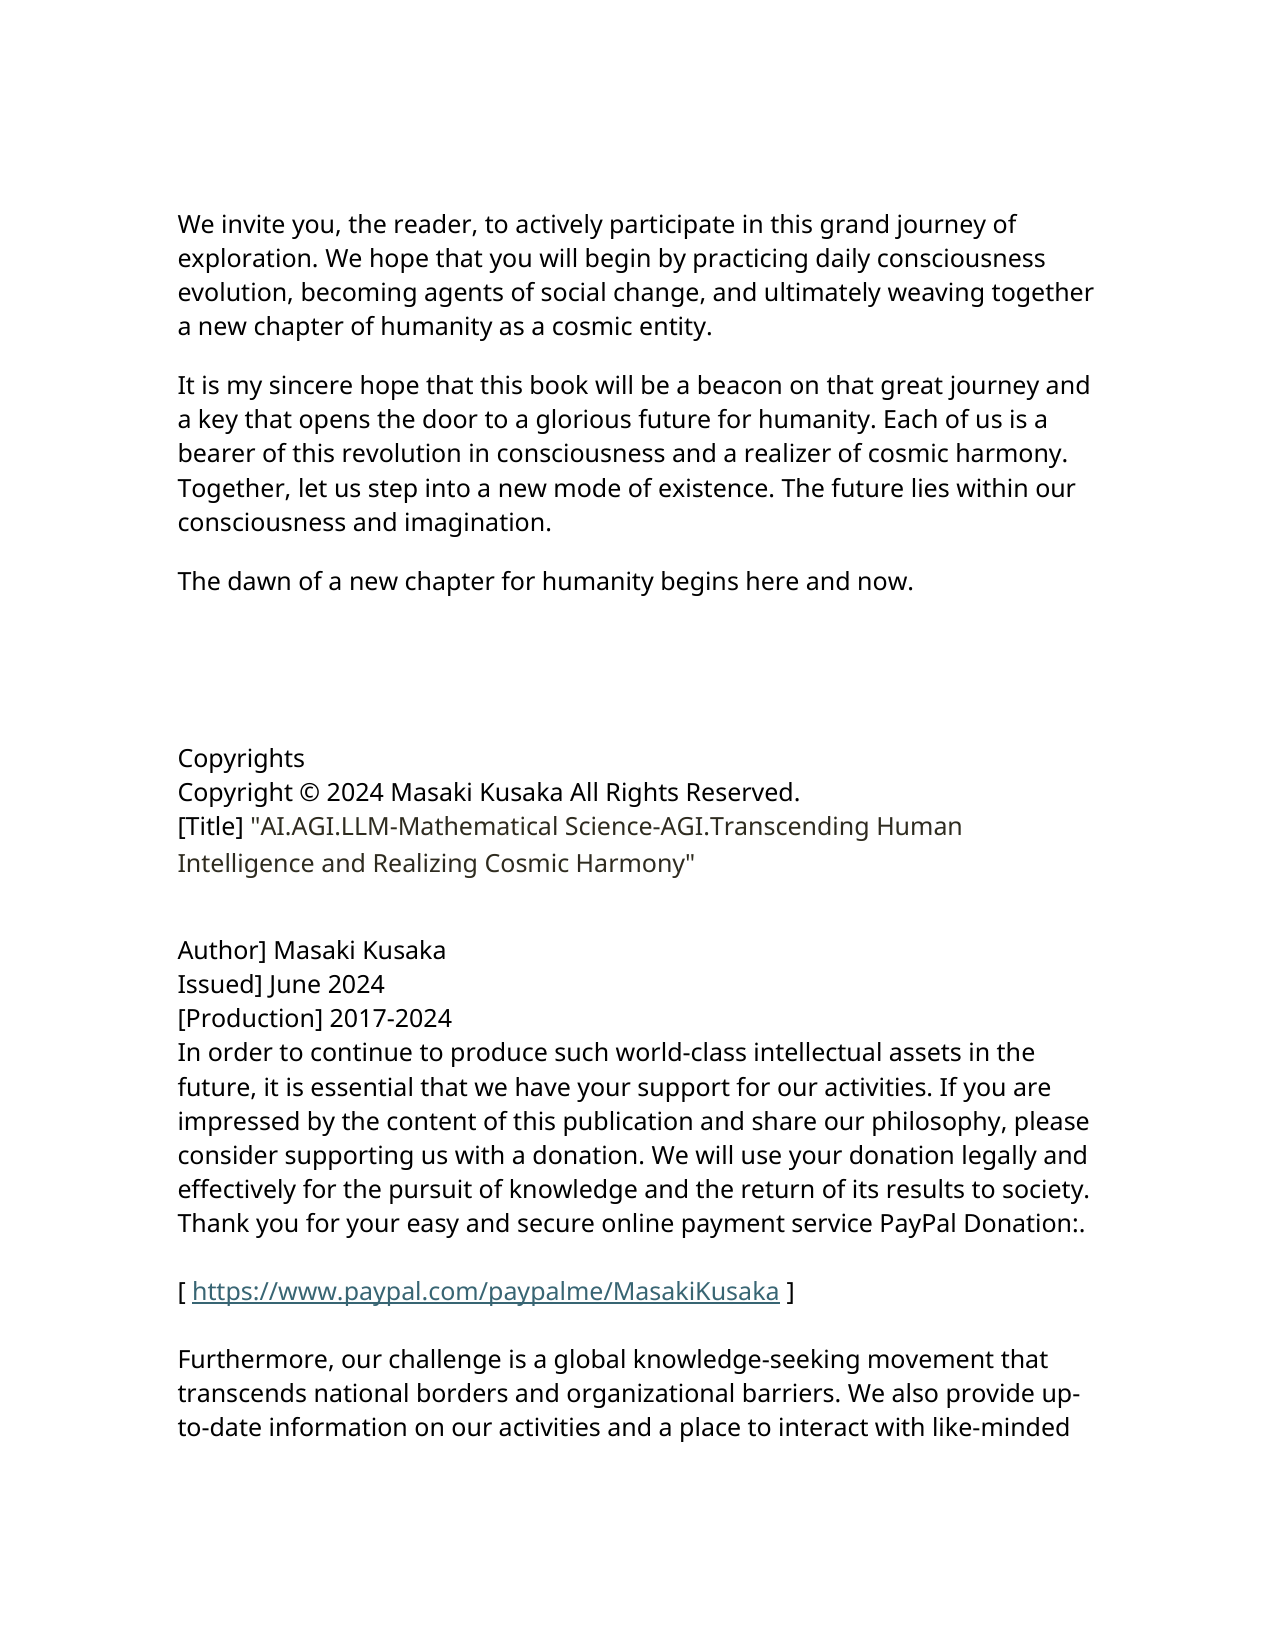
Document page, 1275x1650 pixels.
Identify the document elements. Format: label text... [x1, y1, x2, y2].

text We invite you, the reader, to actively participate in this grand journey of exploration. We hope that you will begin by practicing daily consciousness evolution, becoming agents of social change, and ultimately weaving together a new chapter of humanity as a cosmic entity. [177, 207, 1098, 343]
text The dawn of a new chapter for humanity begins here and now. [177, 563, 1098, 597]
text [Production] 2017-2024 [177, 1001, 1098, 1035]
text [177, 1342, 1098, 1444]
text In order to continue to produce such world-class intellectual assets in the future, it is essential that we have your support for our activities. If you are impressed by the content of this publication and share our philosophy, please consider supporting us with a donation. We will use your donation legally and effectively for the pursuit of knowledge and the return of its results to society. [177, 1035, 1098, 1205]
text [ https://www.paypal.com/paypalme/MasakiKusaka ] [177, 1273, 1098, 1308]
text Copyright © 2024 Masaki Kusaka All Rights Reserved. [177, 774, 1098, 809]
text Copyrights [177, 741, 1098, 774]
text Issued] June 2024 [177, 967, 1098, 1001]
text Author] Masaki Kusaka [177, 933, 1098, 967]
text [Title] "AI.AGI.LLM-Mathematical Science-AGI.Transcending Human Intelligence and Realizing Cosmic Harmony" [177, 809, 1098, 879]
text Thank you for your easy and secure online payment service PayPal Donation:. [177, 1205, 1098, 1239]
text It is my sincere hope that this book will be a beacon on that great journey and a key that opens the door to a glorious future for humanity. Each of us is a bearer of this revolution in consciousness and a realizer of cosmic harmony. Together, let us step into a new mode of existence. The future lies within our consciousness and imagination. [177, 368, 1098, 538]
